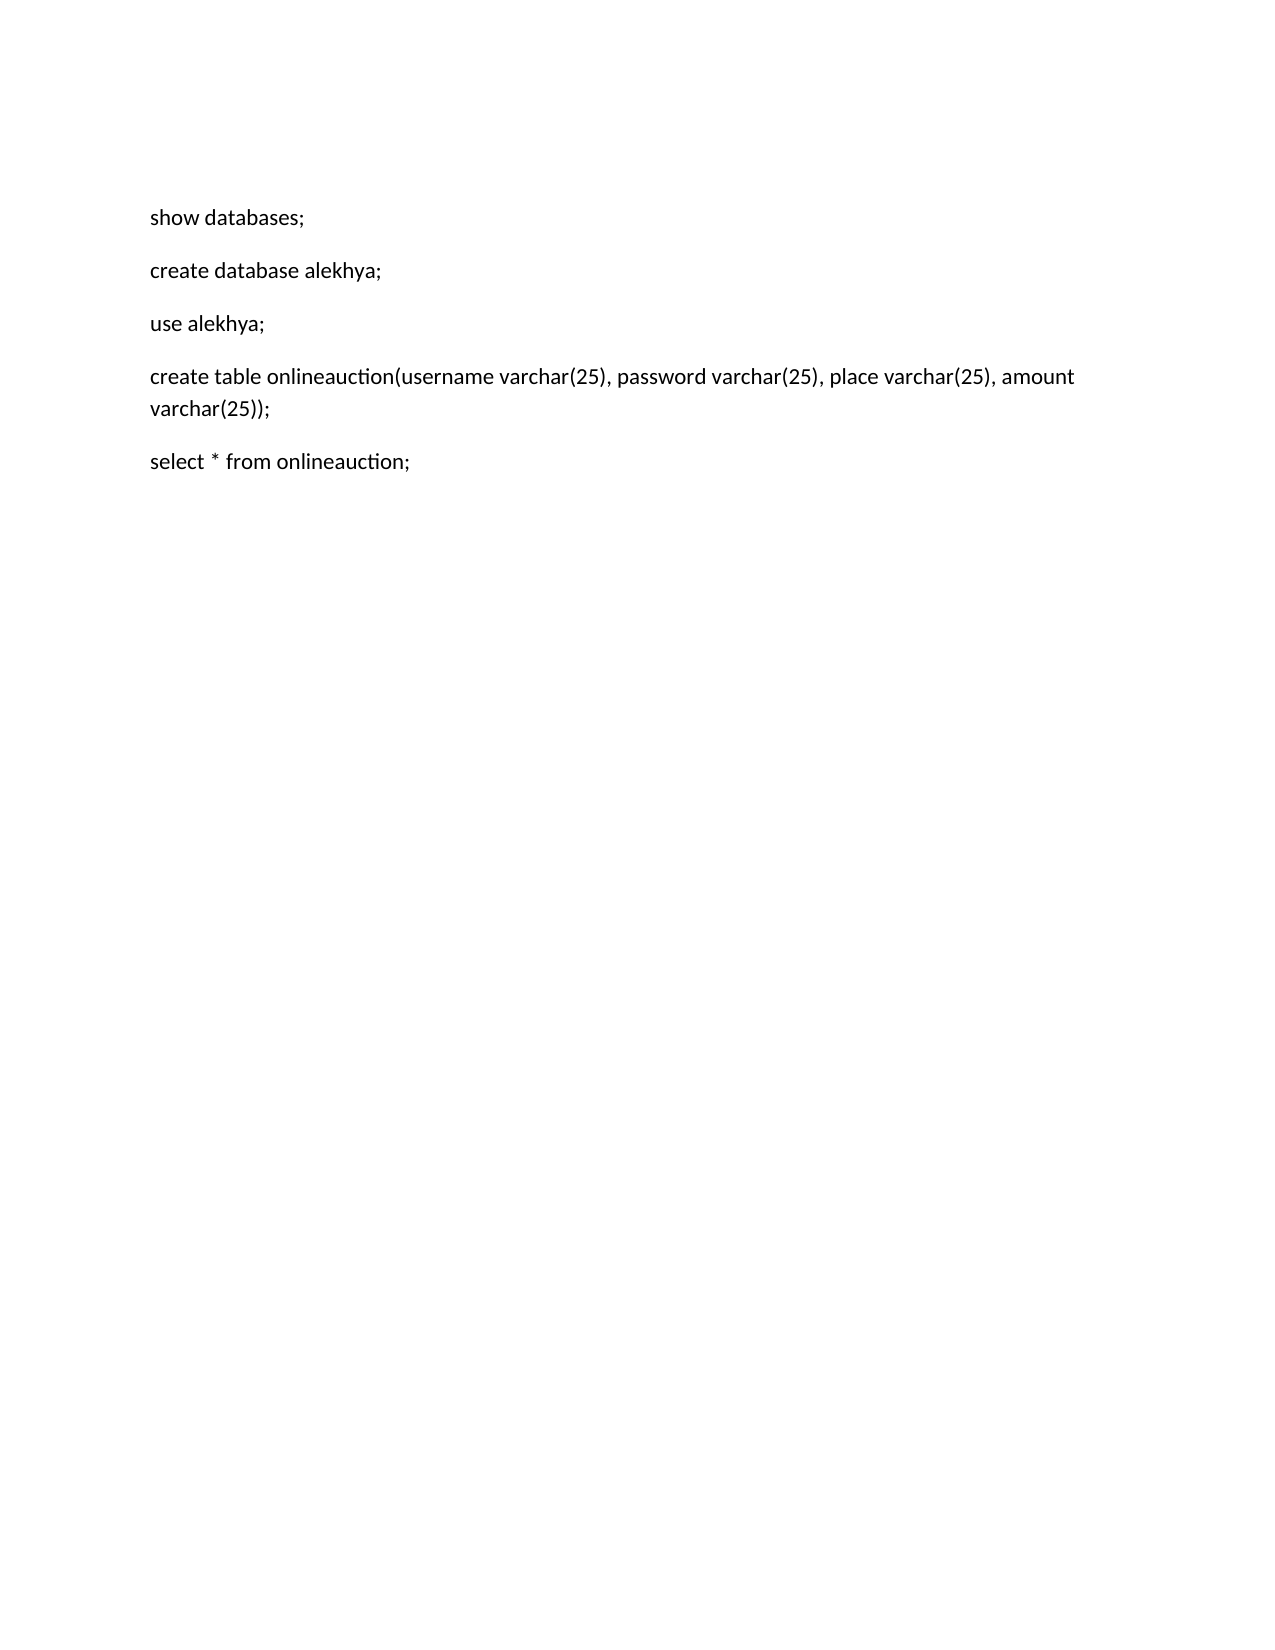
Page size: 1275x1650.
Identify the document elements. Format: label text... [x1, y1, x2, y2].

text show databases; [150, 203, 1125, 231]
text select * from onlineauction; [150, 447, 1125, 475]
text create database alekhya; [150, 256, 1125, 284]
text create table onlineauction(username varchar(25), password varchar(25), place varchar(25), amount varchar(25)); [150, 362, 1125, 422]
text use alekhya; [150, 309, 1125, 337]
